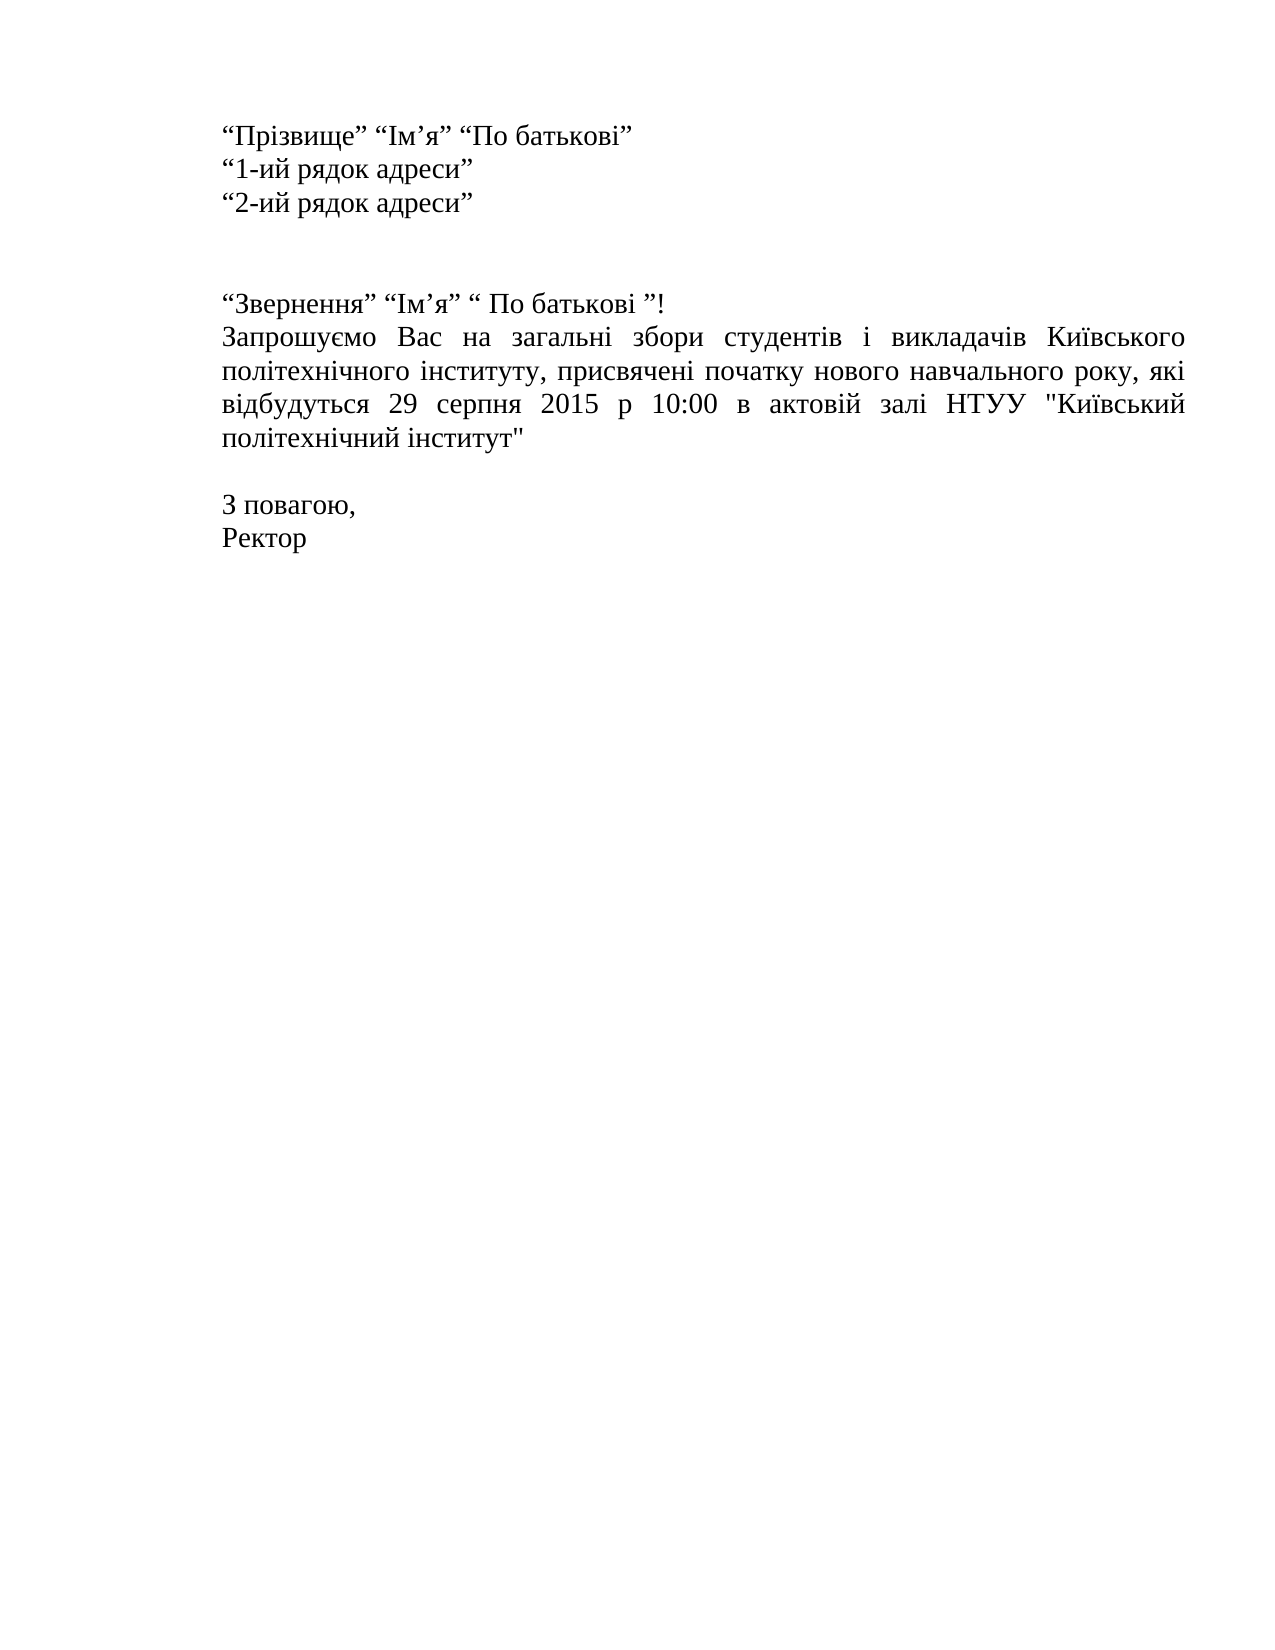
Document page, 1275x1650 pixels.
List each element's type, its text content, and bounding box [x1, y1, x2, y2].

text Запрошуємо Вас на загальні збори студентів і викладачів Київського політехнічного інституту, присвячені початку нового навчального року, які відбудуться 29 серпня 2015 р 10:00 в актовій залі НТУУ "Київський політехнічний інститут" [222, 319, 1186, 453]
text Ректор [222, 521, 1186, 554]
text “Прізвище” “Ім’я” “По батькові” [222, 118, 1186, 152]
text “Звернення” “Ім’я” “ По батькові ”! [222, 286, 1186, 319]
text “2-ий рядок адреси” [222, 185, 1186, 219]
text З повагою, [222, 487, 1186, 521]
text “1-ий рядок адреси” [222, 152, 1186, 185]
